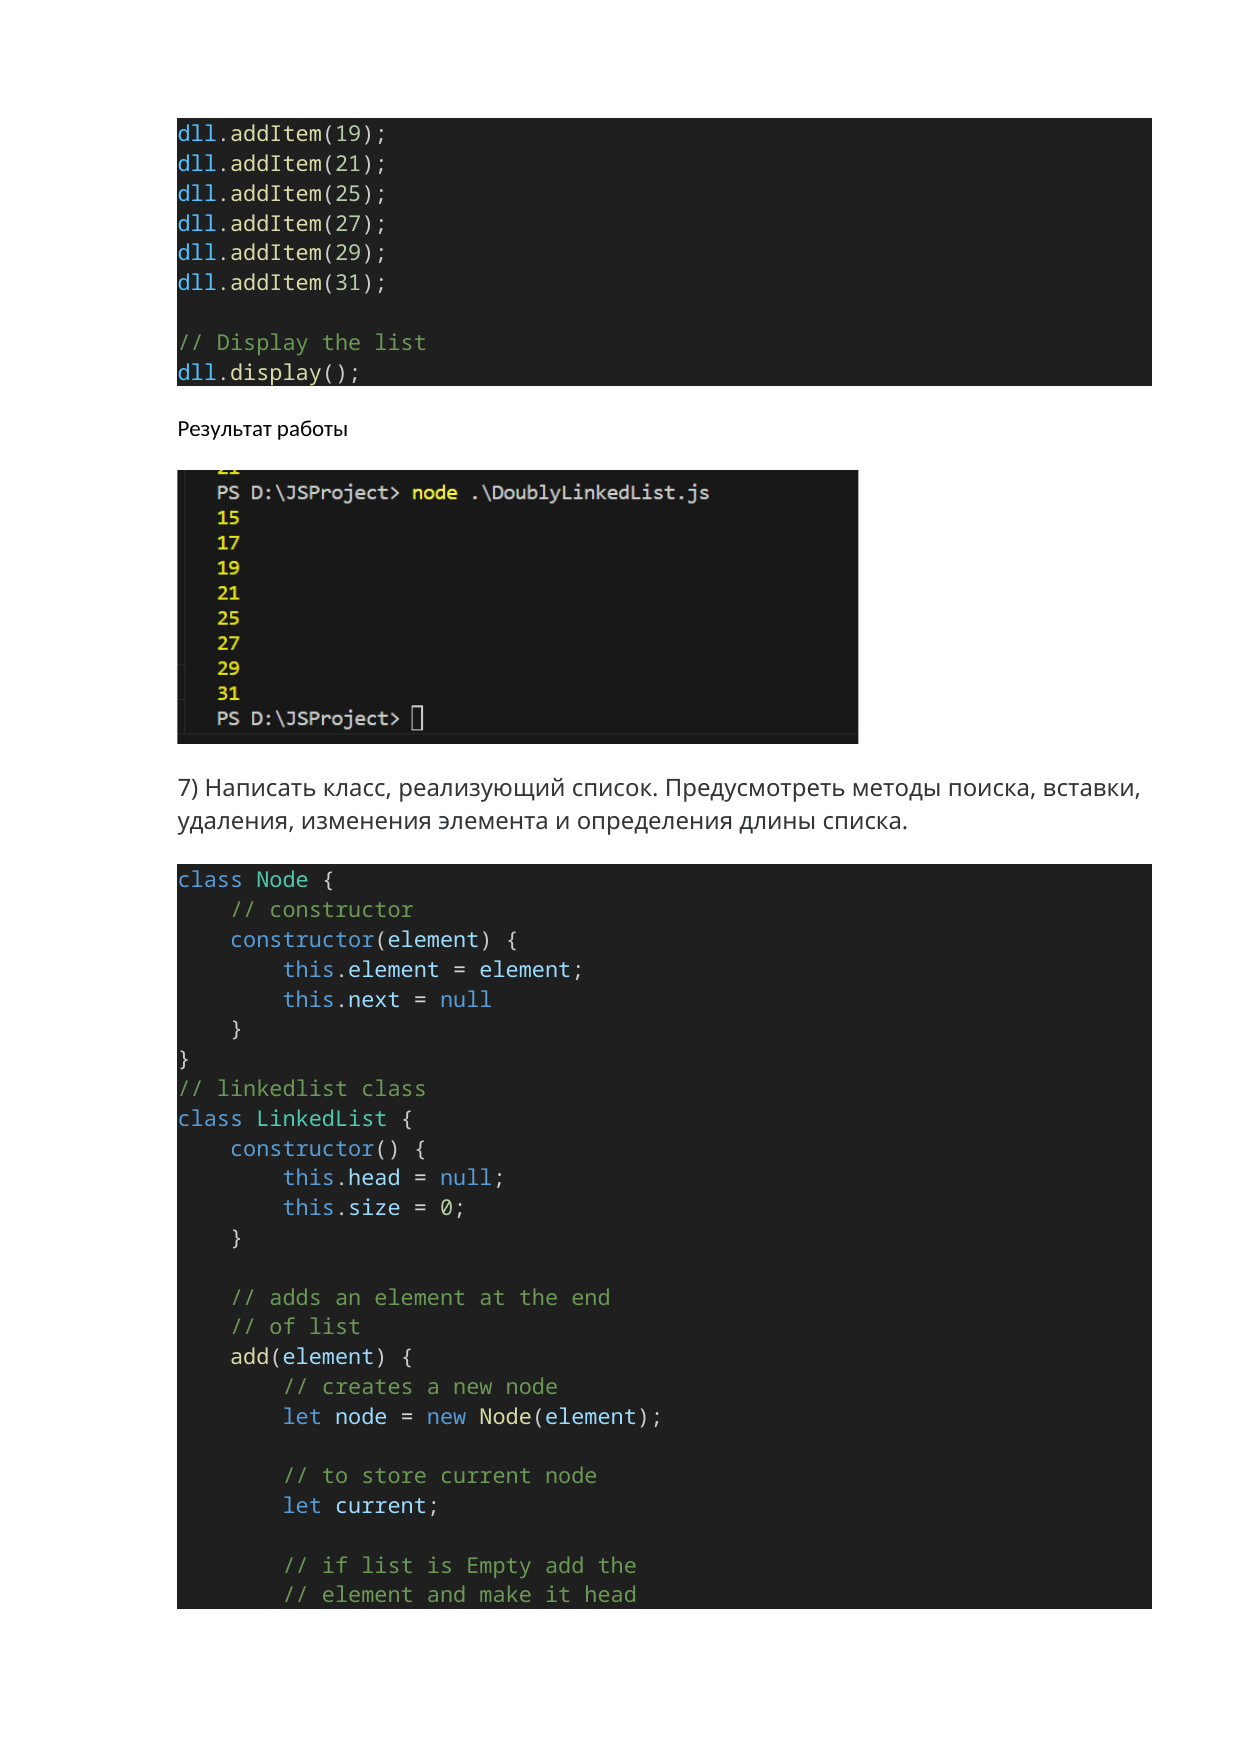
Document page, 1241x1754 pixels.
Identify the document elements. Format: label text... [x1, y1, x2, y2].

text } [177, 1043, 1152, 1073]
text // of list [177, 1311, 1152, 1341]
text // creates a new node [177, 1371, 1152, 1401]
text this.head = null; [177, 1162, 1152, 1192]
text // Display the list [177, 327, 1152, 356]
text constructor() { [177, 1133, 1152, 1162]
text } [177, 1013, 1152, 1043]
text constructor(element) { [177, 924, 1152, 954]
text } [177, 1222, 1152, 1252]
picture [177, 470, 859, 744]
text add(element) { [177, 1341, 1152, 1371]
text this.size = 0; [177, 1192, 1152, 1222]
text dll.display(); [177, 356, 1152, 386]
text dll.addItem(27); [177, 207, 1152, 237]
text // to store current node [177, 1460, 1152, 1490]
text // element and make it head [177, 1579, 1152, 1609]
text dll.addItem(29); [177, 237, 1152, 267]
text Результат работы [177, 414, 1152, 442]
text // adds an element at the end [177, 1282, 1152, 1311]
text class LinkedList { [177, 1103, 1152, 1133]
text this.element = element; [177, 954, 1152, 984]
text let current; [177, 1490, 1152, 1520]
text class Node { [177, 864, 1152, 894]
text // constructor [177, 894, 1152, 924]
text dll.addItem(19); [177, 118, 1152, 148]
text let node = new Node(element); [177, 1401, 1152, 1431]
text // linkedlist class [177, 1073, 1152, 1103]
text 7) Написать класс, реализующий список. Предусмотреть методы поиска, вставки, удаления, изменения элемента и определения длины списка. [909, 771, 1152, 836]
text dll.addItem(21); [177, 148, 1152, 178]
text dll.addItem(25); [177, 178, 1152, 207]
text // if list is Empty add the [177, 1550, 1152, 1579]
text dll.addItem(31); [177, 267, 1152, 297]
text this.next = null [177, 984, 1152, 1013]
